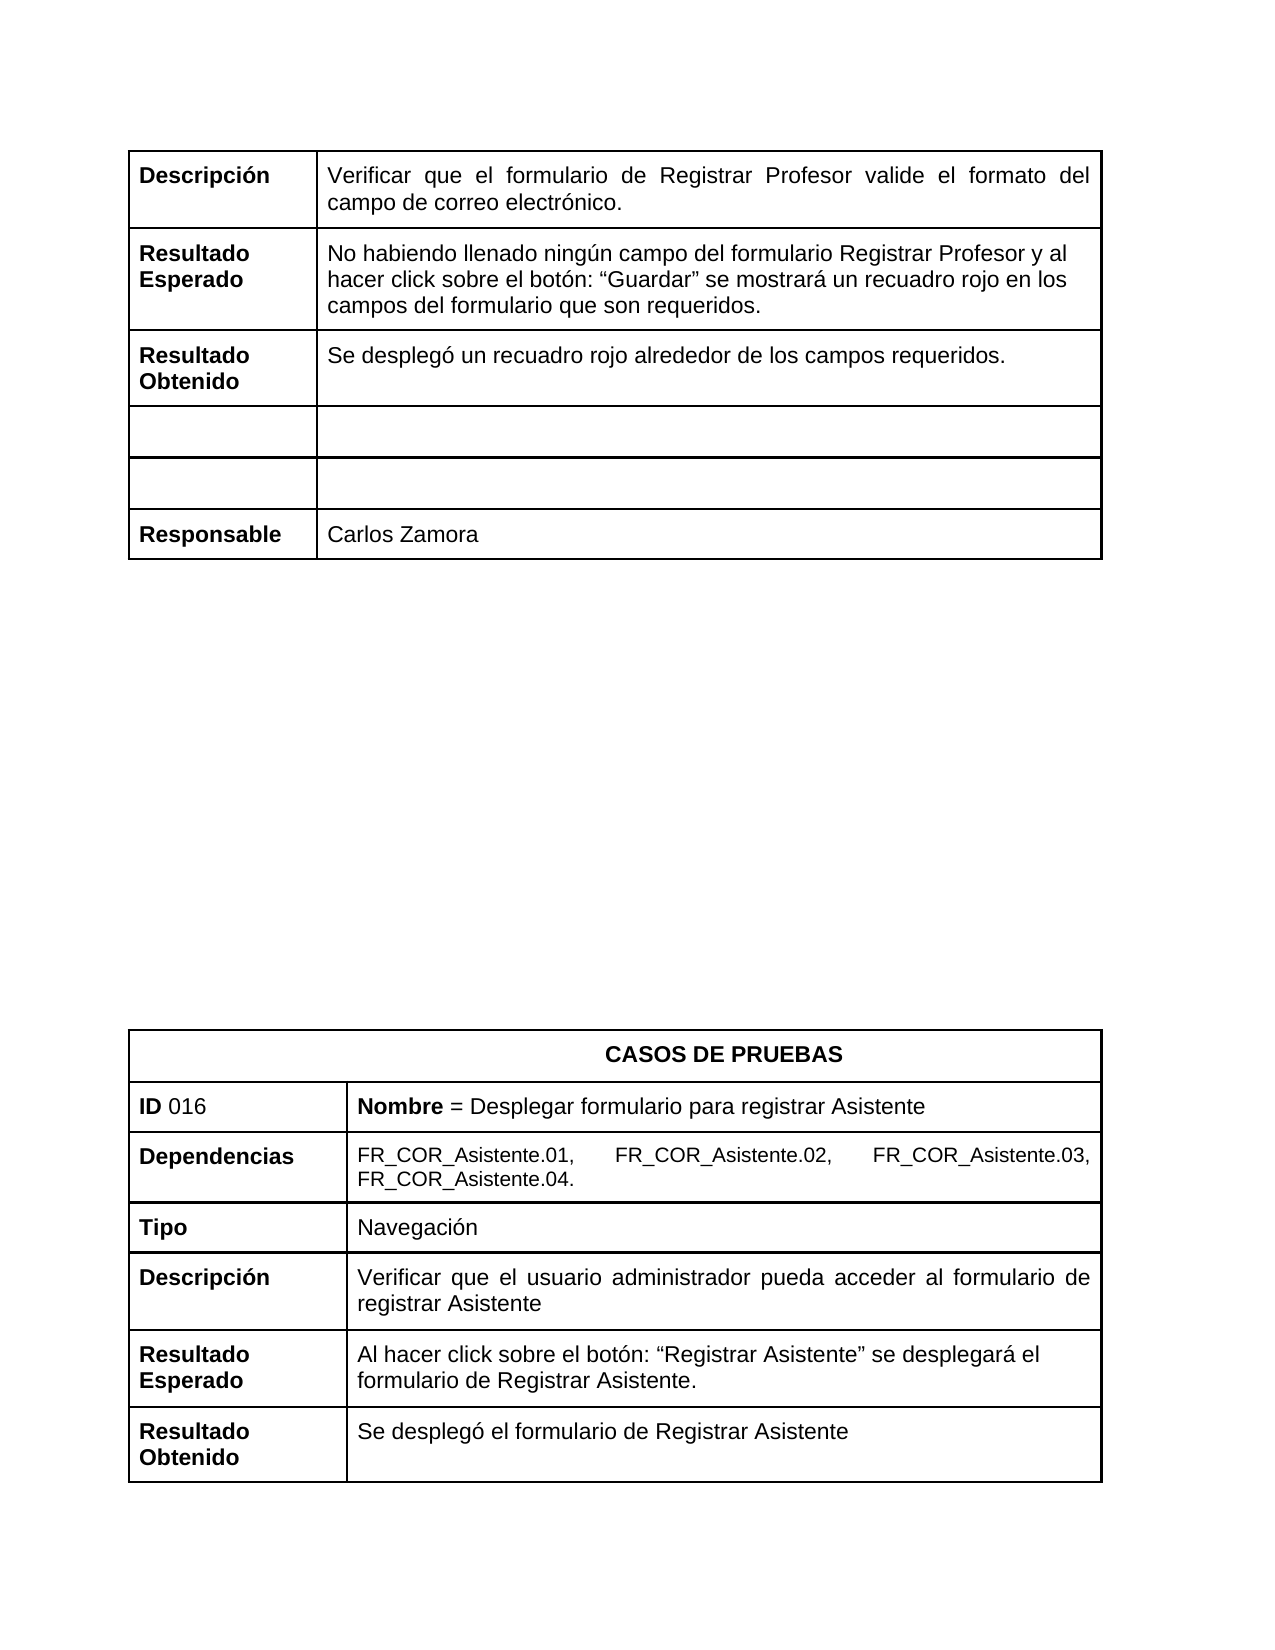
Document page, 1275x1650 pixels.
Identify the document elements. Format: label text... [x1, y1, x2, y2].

table_cell Responsable [130, 510, 316, 558]
table_cell Carlos Zamora [318, 510, 1100, 558]
table_cell [318, 407, 1100, 456]
table_cell Resultado Esperado [130, 1331, 346, 1406]
table_header [130, 1031, 347, 1081]
table_cell Descripción [130, 1254, 346, 1328]
table_cell [130, 407, 316, 456]
table_cell Nombre = Desplegar formulario para registrar Asistente [348, 1083, 1100, 1131]
table_cell ID 016 [130, 1083, 346, 1131]
table_cell Dependencias [130, 1133, 346, 1201]
table_header CASOS DE PRUEBAS [347, 1031, 1100, 1081]
table_cell Descripción [130, 152, 316, 227]
table_cell [318, 459, 1100, 508]
table_cell Navegación [348, 1204, 1100, 1251]
table_cell FR_COR_Asistente.01, FR_COR_Asistente.02, FR_COR_Asistente.03, FR_COR_Asistente.04. [348, 1133, 1100, 1201]
table_cell Verificar que el formulario de Registrar Profesor valide el formato del campo de correo electrónico. [318, 152, 1100, 227]
table_cell Tipo [130, 1204, 346, 1251]
table_cell Resultado Obtenido [130, 1408, 346, 1481]
table_cell Se desplegó el formulario de Registrar Asistente [348, 1408, 1100, 1481]
table_cell Resultado Obtenido [130, 331, 316, 405]
table_cell No habiendo llenado ningún campo del formulario Registrar Profesor y al hacer click sobre el botón: “Guardar” se mostrará un recuadro rojo en los campos del formulario que son requeridos. [318, 229, 1100, 329]
table_cell [130, 459, 316, 508]
table_cell Se desplegó un recuadro rojo alrededor de los campos requeridos. [318, 331, 1100, 405]
table_cell Verificar que el usuario administrador pueda acceder al formulario de registrar Asistente [348, 1254, 1100, 1328]
table_cell Resultado Esperado [130, 229, 316, 329]
table_cell Al hacer click sobre el botón: “Registrar Asistente” se desplegará el formulario de Registrar Asistente. [348, 1331, 1100, 1406]
